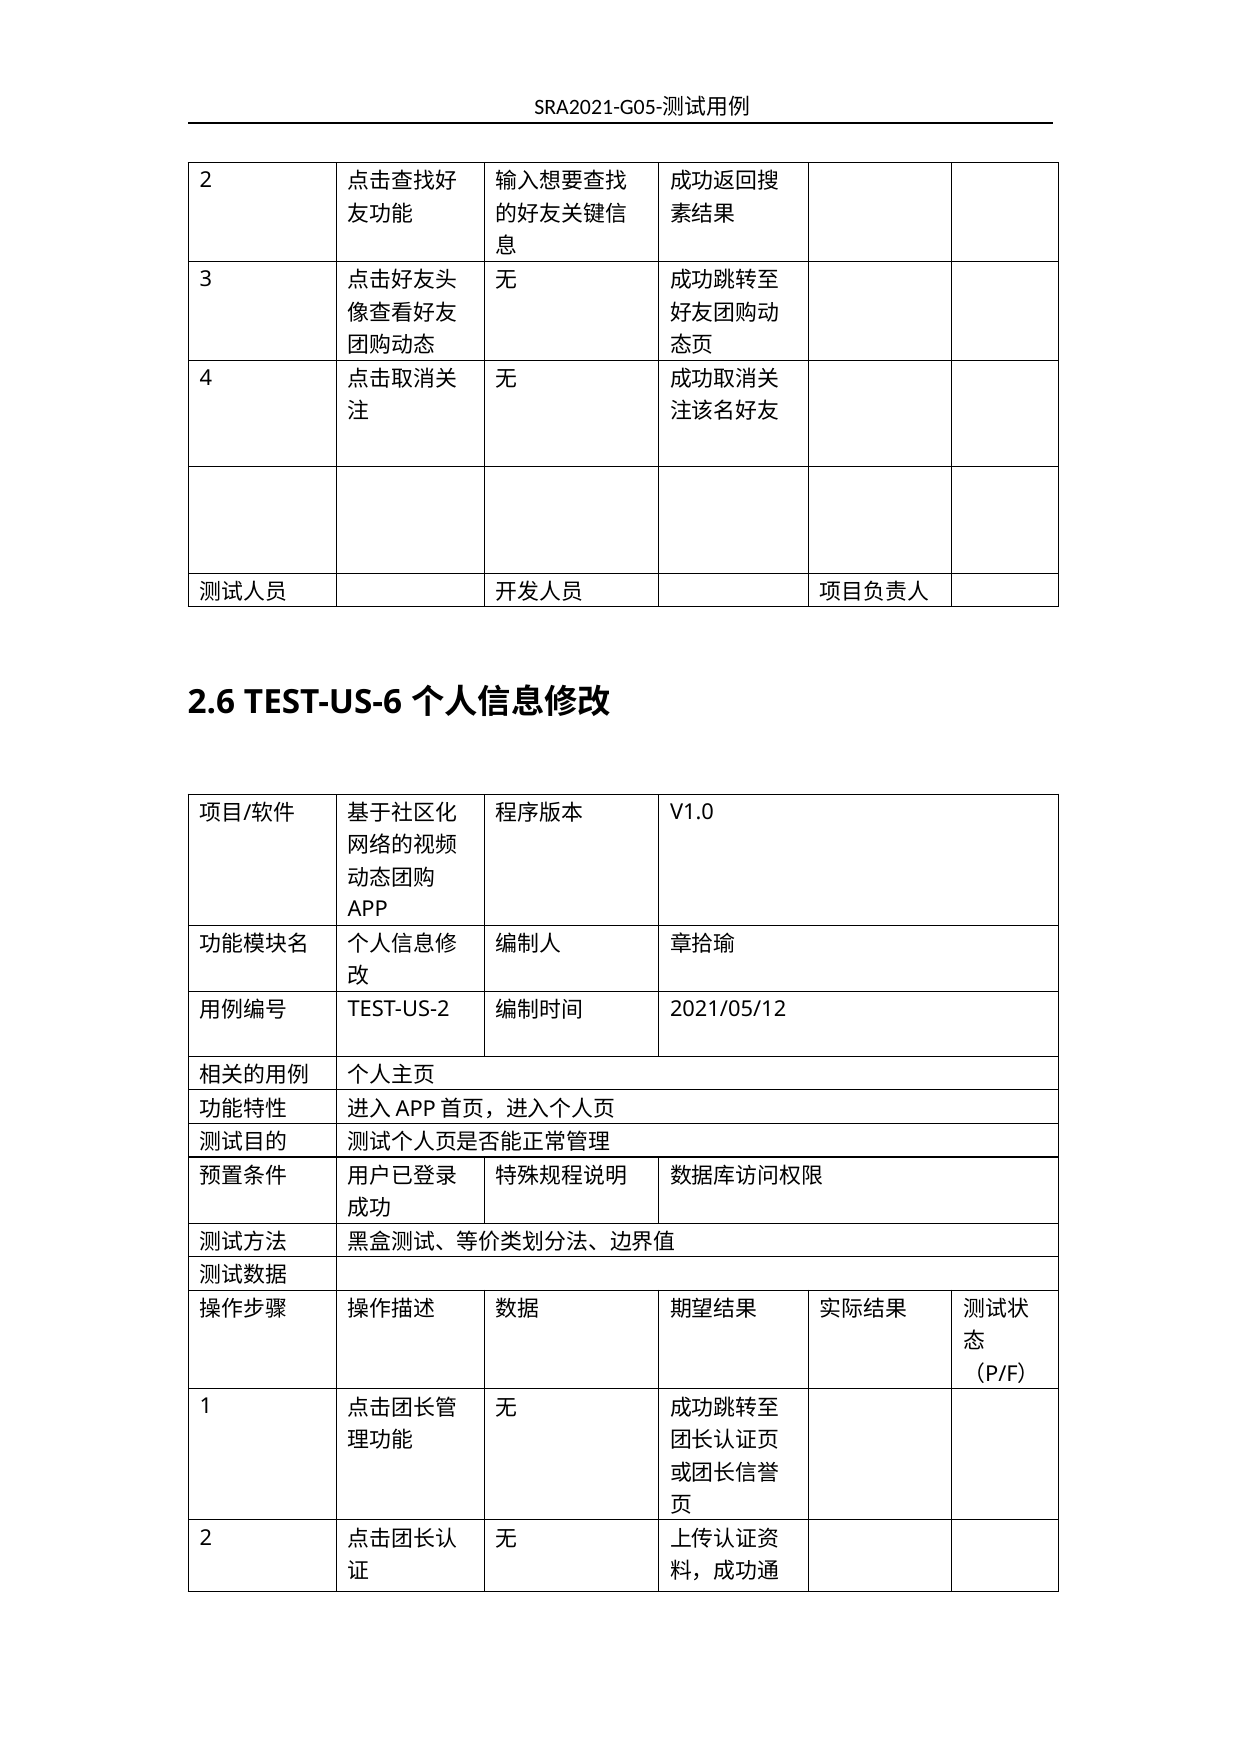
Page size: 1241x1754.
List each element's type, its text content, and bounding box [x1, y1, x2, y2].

table_cell [809, 163, 951, 261]
table_cell 测试数据 [189, 1257, 336, 1289]
table_cell 2 [189, 1520, 336, 1591]
table_cell 编制人 [485, 926, 658, 991]
table_cell 测试人员 [189, 574, 336, 606]
table_cell 无 [485, 361, 658, 466]
table_cell [337, 467, 484, 572]
table_cell [809, 1389, 951, 1519]
table_cell 无 [485, 262, 658, 359]
table_cell 章拾瑜 [659, 926, 1058, 991]
table_cell 功能特性 [189, 1090, 336, 1123]
table_cell 期望结果 [659, 1291, 808, 1388]
table_cell TEST-US-2 [337, 992, 484, 1056]
table_cell 2021/05/12 [659, 992, 1058, 1056]
table_header 程序版本 [485, 795, 658, 924]
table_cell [659, 1520, 808, 1591]
table_cell 无 [485, 1520, 658, 1591]
table_cell [659, 467, 808, 572]
table_cell 黑盒测试、等价类划分法、边界值 [337, 1224, 1058, 1256]
table_header 项目/软件 [189, 795, 336, 924]
table_cell 项目负责人 [809, 574, 951, 606]
table_cell 特殊规程说明 [485, 1158, 658, 1222]
table_cell [952, 574, 1058, 606]
table_cell 进入APP首页，进入个人页 [337, 1090, 1058, 1123]
table_cell 1 [189, 1389, 336, 1519]
table_cell 数据 [485, 1291, 658, 1388]
table_cell 成功返回搜素结果 [659, 163, 808, 261]
table_cell 功能模块名 [189, 926, 336, 991]
table_cell [952, 163, 1058, 261]
table_cell 测试目的 [189, 1124, 336, 1156]
table_header 基于社区化网络的视频动态团购APP [337, 795, 484, 924]
table_cell 操作步骤 [189, 1291, 336, 1388]
table_cell 预置条件 [189, 1158, 336, 1222]
table_cell 用例编号 [189, 992, 336, 1056]
table_cell 数据库访问权限 [659, 1158, 1058, 1222]
subtitle 2.6 TEST-US-6 个人信息修改 [187, 667, 1053, 732]
table_cell 无 [485, 1389, 658, 1519]
table_cell 成功跳转至好友团购动态页 [659, 262, 808, 359]
table_cell [952, 262, 1058, 359]
table_cell 点击查找好友功能 [337, 163, 484, 261]
table_header V1.0 [659, 795, 1058, 924]
table_cell [809, 1520, 951, 1591]
table_cell [952, 1520, 1058, 1591]
table_cell 成功取消关注该名好友 [659, 361, 808, 466]
table_cell 相关的用例 [189, 1057, 336, 1089]
table_cell [485, 467, 658, 572]
table_cell [952, 1389, 1058, 1519]
table_cell [809, 467, 951, 572]
table_cell [659, 574, 808, 606]
table_cell [809, 361, 951, 466]
table_cell 4 [189, 361, 336, 466]
table_cell 输入想要查找的好友关键信息 [485, 163, 658, 261]
table_cell 点击取消关注 [337, 361, 484, 466]
table_cell [337, 1257, 1058, 1289]
table_cell 用户已登录成功 [337, 1158, 484, 1222]
table_cell 成功跳转至团长认证页或团长信誉页 [659, 1389, 808, 1519]
table_cell 2 [189, 163, 336, 261]
table_cell [952, 467, 1058, 572]
table_cell [809, 262, 951, 359]
table_cell 点击团长管理功能 [337, 1389, 484, 1519]
table_cell 测试方法 [189, 1224, 336, 1256]
table_cell 编制时间 [485, 992, 658, 1056]
table_cell 3 [189, 262, 336, 359]
table_cell [952, 361, 1058, 466]
table_cell 开发人员 [485, 574, 658, 606]
table_cell 点击好友头像查看好友团购动态 [337, 262, 484, 359]
table_cell [189, 467, 336, 572]
table_cell 操作描述 [337, 1291, 484, 1388]
table_cell 测试个人页是否能正常管理 [337, 1124, 1058, 1156]
table_cell [337, 574, 484, 606]
table_cell 点击团长认证 [337, 1520, 484, 1591]
table_cell 个人信息修改 [337, 926, 484, 991]
table_cell 实际结果 [809, 1291, 951, 1388]
table_cell 测试状态（P/F） [952, 1291, 1058, 1388]
table_cell 个人主页 [337, 1057, 1058, 1089]
